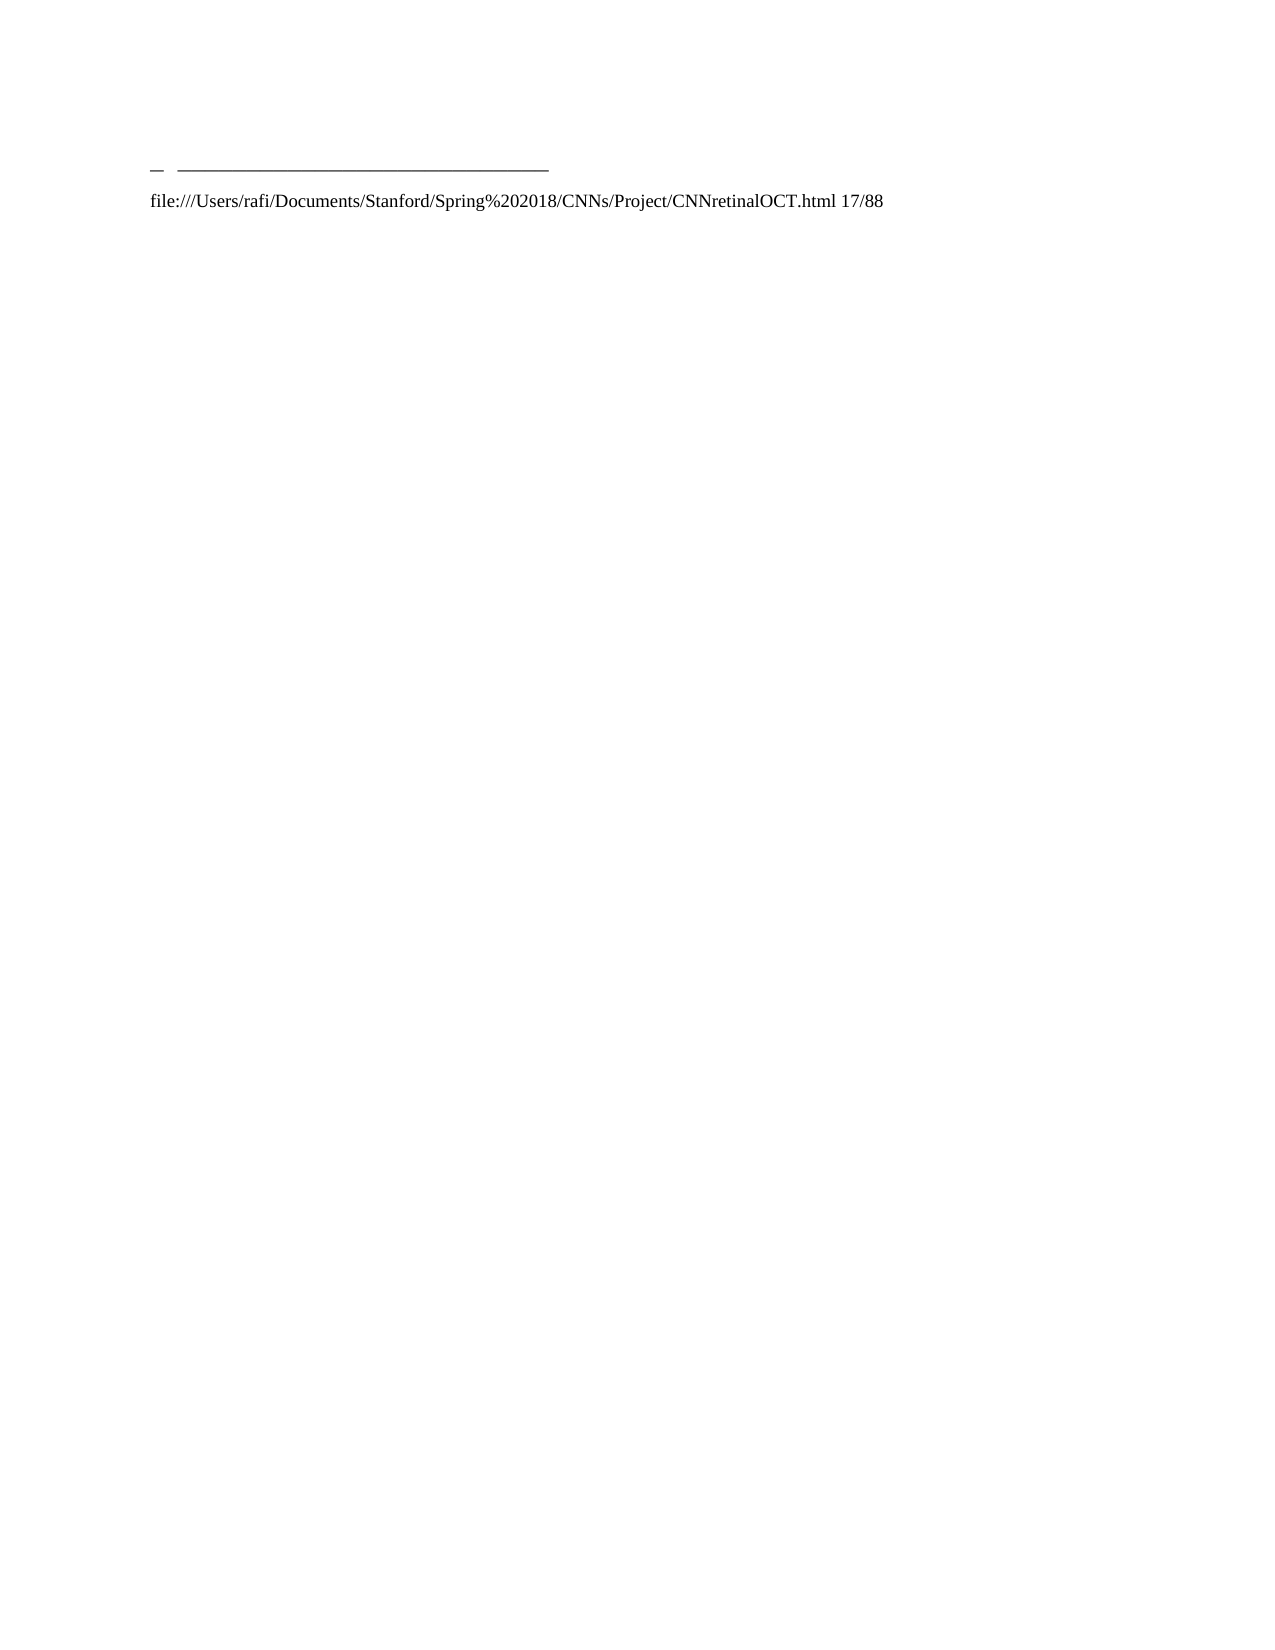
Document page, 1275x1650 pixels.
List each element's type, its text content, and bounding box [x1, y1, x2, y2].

text file:///Users/rafi/Documents/Stanford/Spring%202018/CNNs/Project/CNNretinalOCT.html 17/88 [150, 190, 1125, 212]
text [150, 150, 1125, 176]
